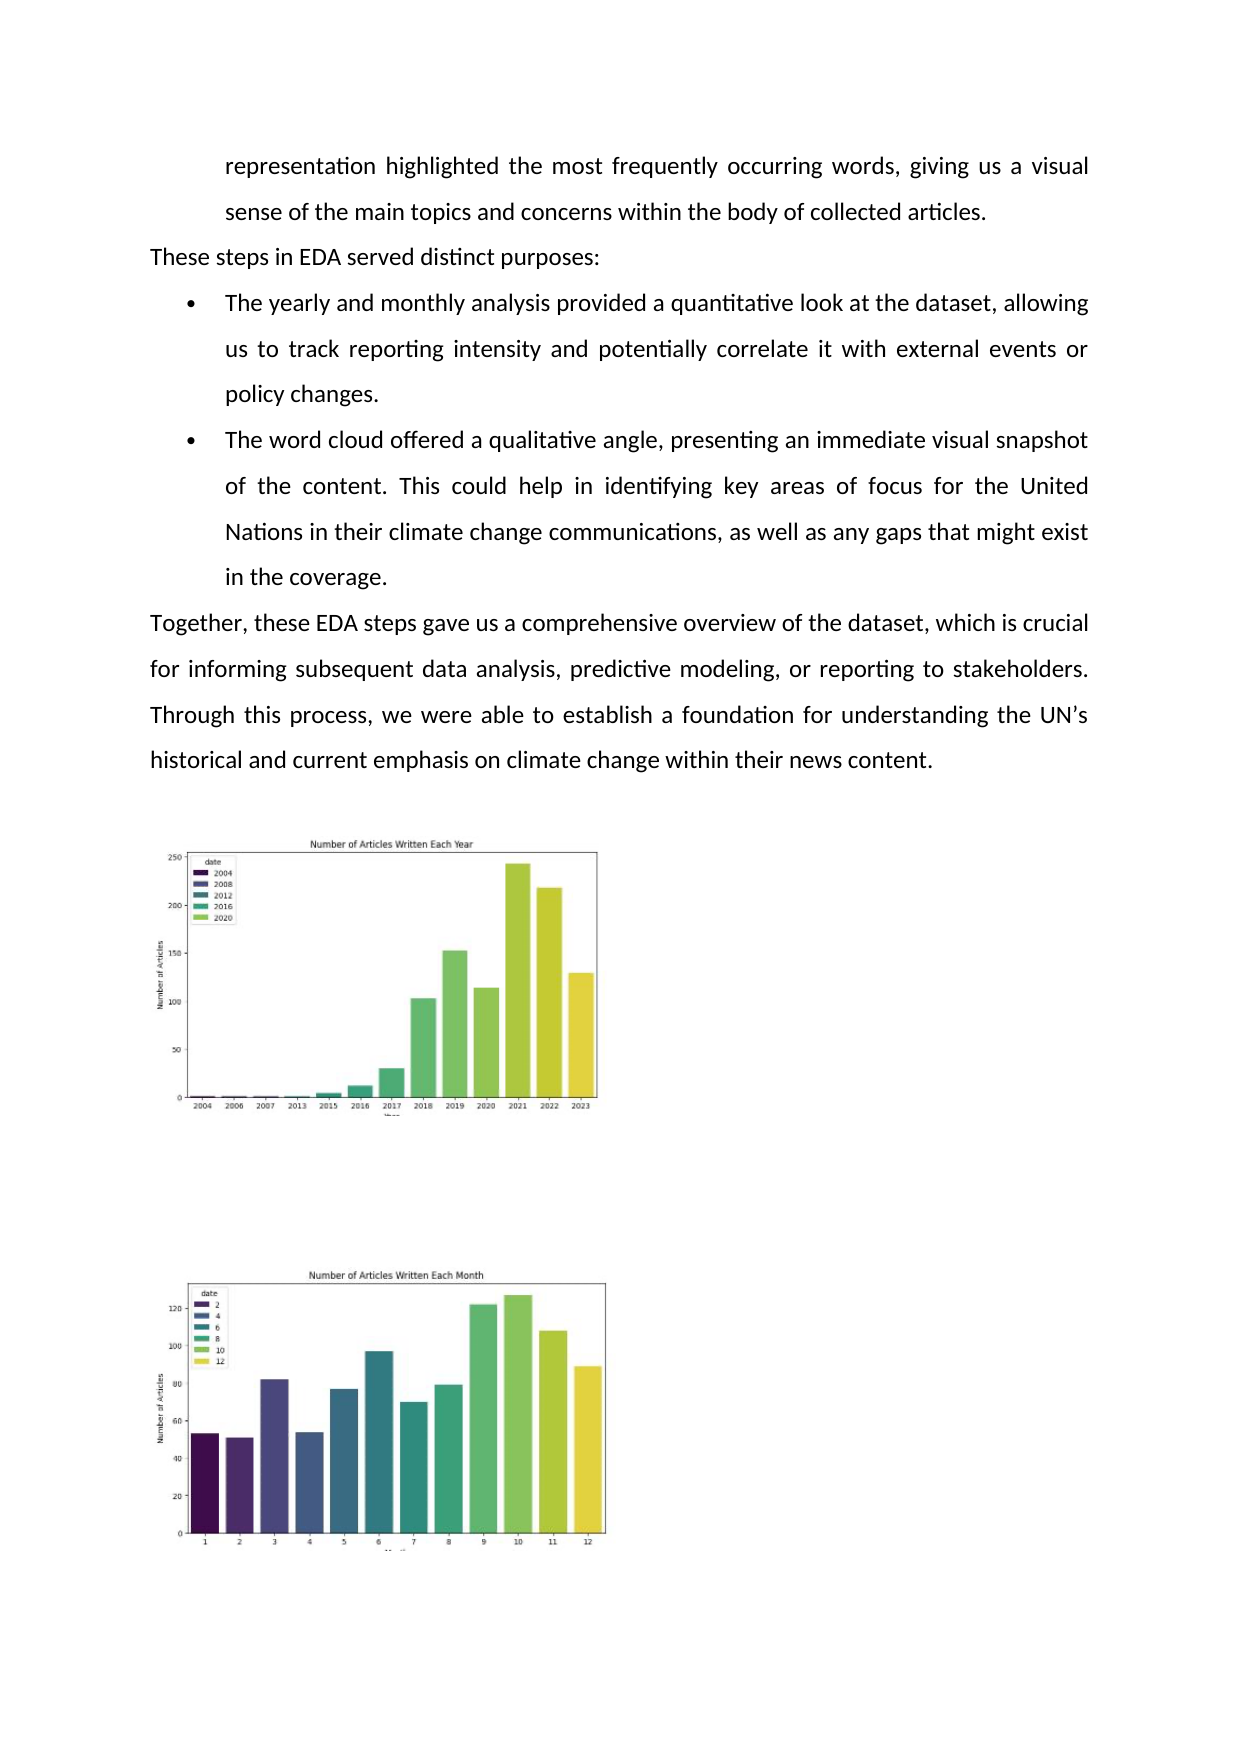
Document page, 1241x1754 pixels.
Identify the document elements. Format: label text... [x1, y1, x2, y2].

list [187, 150, 1090, 226]
picture [150, 1267, 618, 1551]
text Together, these EDA steps gave us a comprehensive overview of the dataset, which is crucial for informing subsequent data analysis, predictive modeling, or reporting to stakeholders. Through this process, we were able to establish a foundation for understanding the UN’s historical and current emphasis on climate change within their news content. [150, 607, 1090, 775]
text These steps in EDA served distinct purposes: [150, 241, 1090, 272]
picture [150, 836, 607, 1116]
list The yearly and monthly analysis provided a quantitative look at the dataset, allowing us to track reporting intensity and potentially correlate it with external events or policy changes. [187, 287, 1090, 409]
list The word cloud offered a qualitative angle, presenting an immediate visual snapshot of the content. This could help in identifying key areas of focus for the United Nations in their climate change communications, as well as any gaps that might exist in the coverage. [187, 424, 1090, 592]
